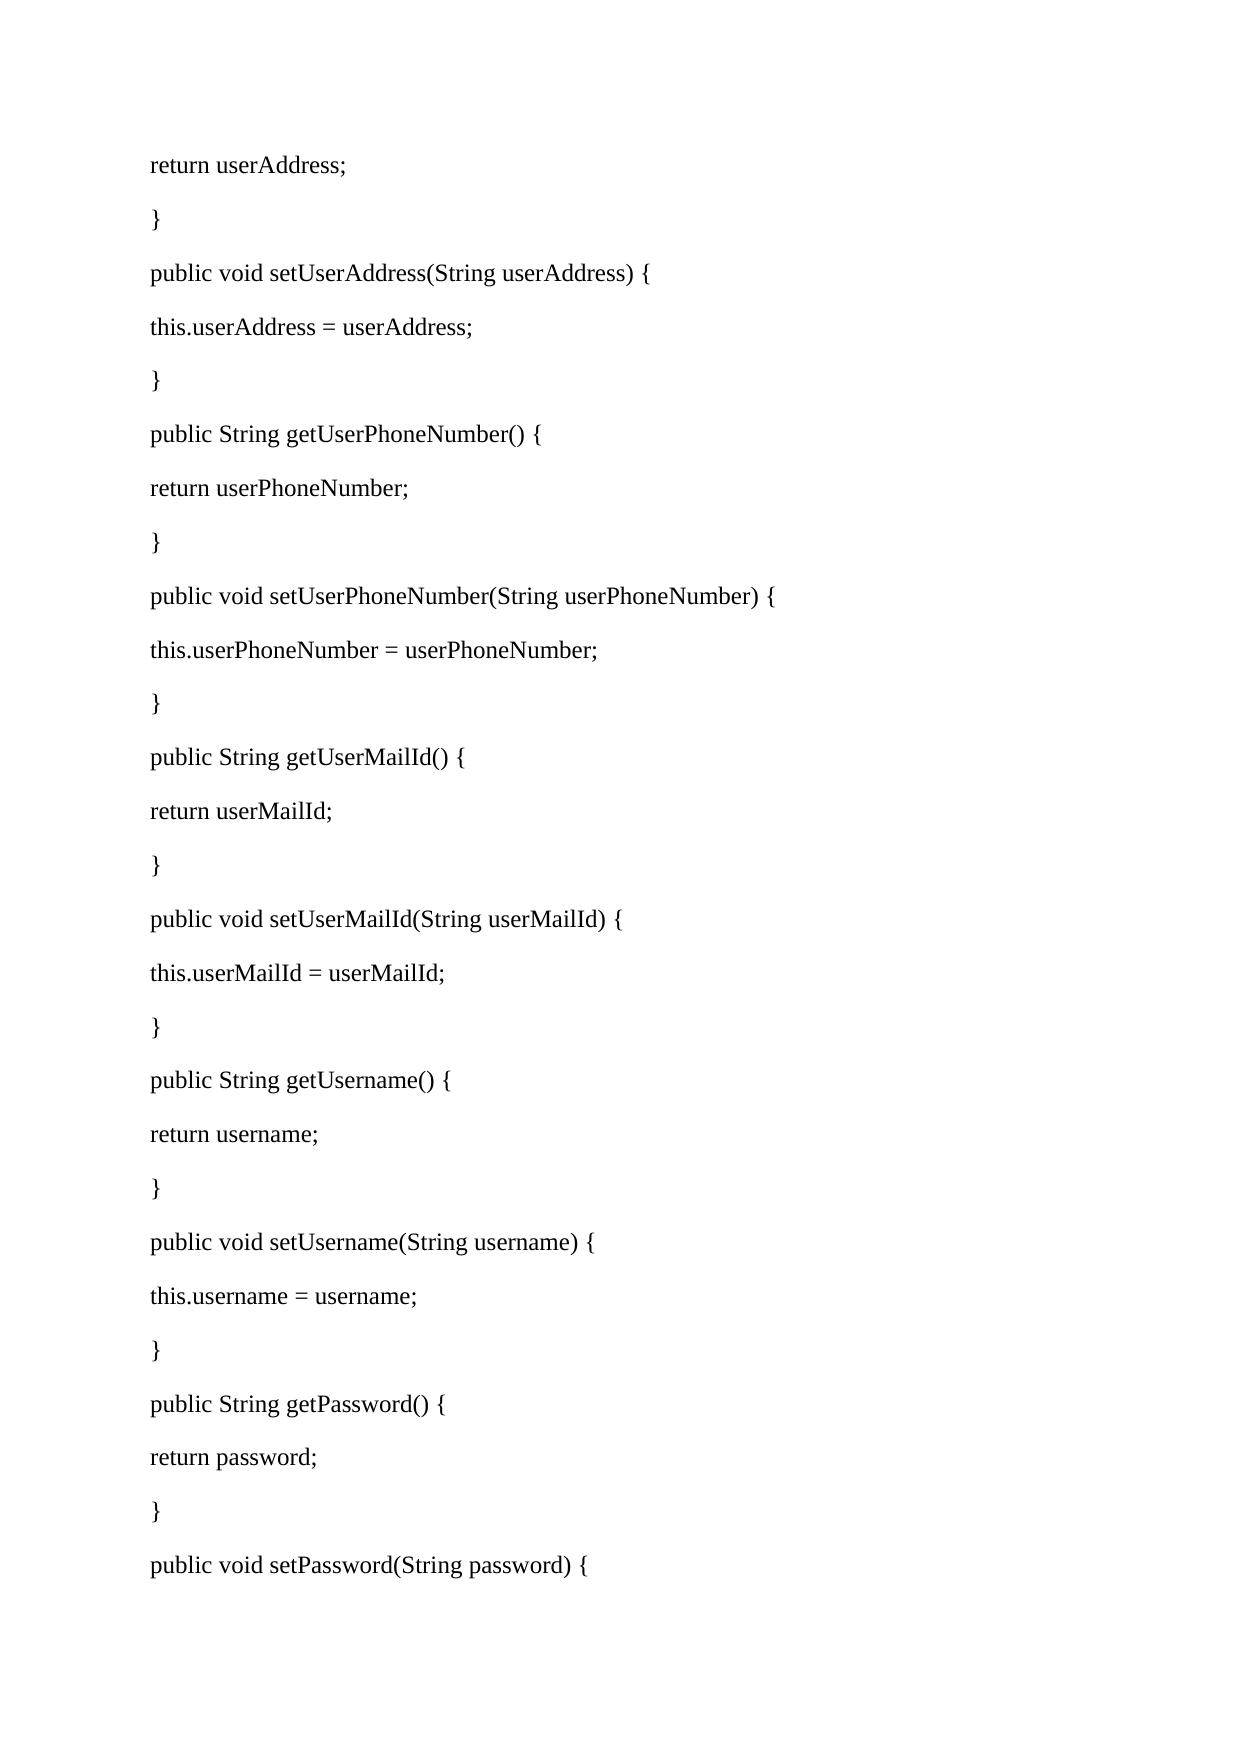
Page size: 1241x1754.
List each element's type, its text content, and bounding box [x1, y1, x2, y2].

text } [150, 688, 1090, 717]
text return userMailId; [150, 796, 1090, 825]
text this.userAddress = userAddress; [150, 312, 1090, 340]
text public String getUserMailId() { [150, 742, 1090, 771]
text public void setUserPhoneNumber(String userPhoneNumber) { [150, 581, 1090, 609]
text public void setUsername(String username) { [150, 1227, 1090, 1256]
text public String getPassword() { [150, 1389, 1090, 1417]
text this.userPhoneNumber = userPhoneNumber; [150, 635, 1090, 663]
text } [150, 1173, 1090, 1202]
text return userAddress; [150, 150, 1090, 179]
text } [150, 1012, 1090, 1040]
text public String getUserPhoneNumber() { [150, 419, 1090, 448]
text this.userMailId = userMailId; [150, 958, 1090, 987]
text } [150, 850, 1090, 879]
text return password; [150, 1442, 1090, 1471]
text public void setUserMailId(String userMailId) { [150, 904, 1090, 933]
text } [150, 1496, 1090, 1525]
text } [150, 365, 1090, 394]
text public void setPassword(String password) { [150, 1550, 1090, 1579]
text return userPhoneNumber; [150, 473, 1090, 502]
text } [150, 1335, 1090, 1363]
text } [150, 527, 1090, 556]
text public void setUserAddress(String userAddress) { [150, 258, 1090, 286]
text return username; [150, 1119, 1090, 1148]
text this.username = username; [150, 1281, 1090, 1310]
text } [150, 204, 1090, 233]
text public String getUsername() { [150, 1066, 1090, 1094]
